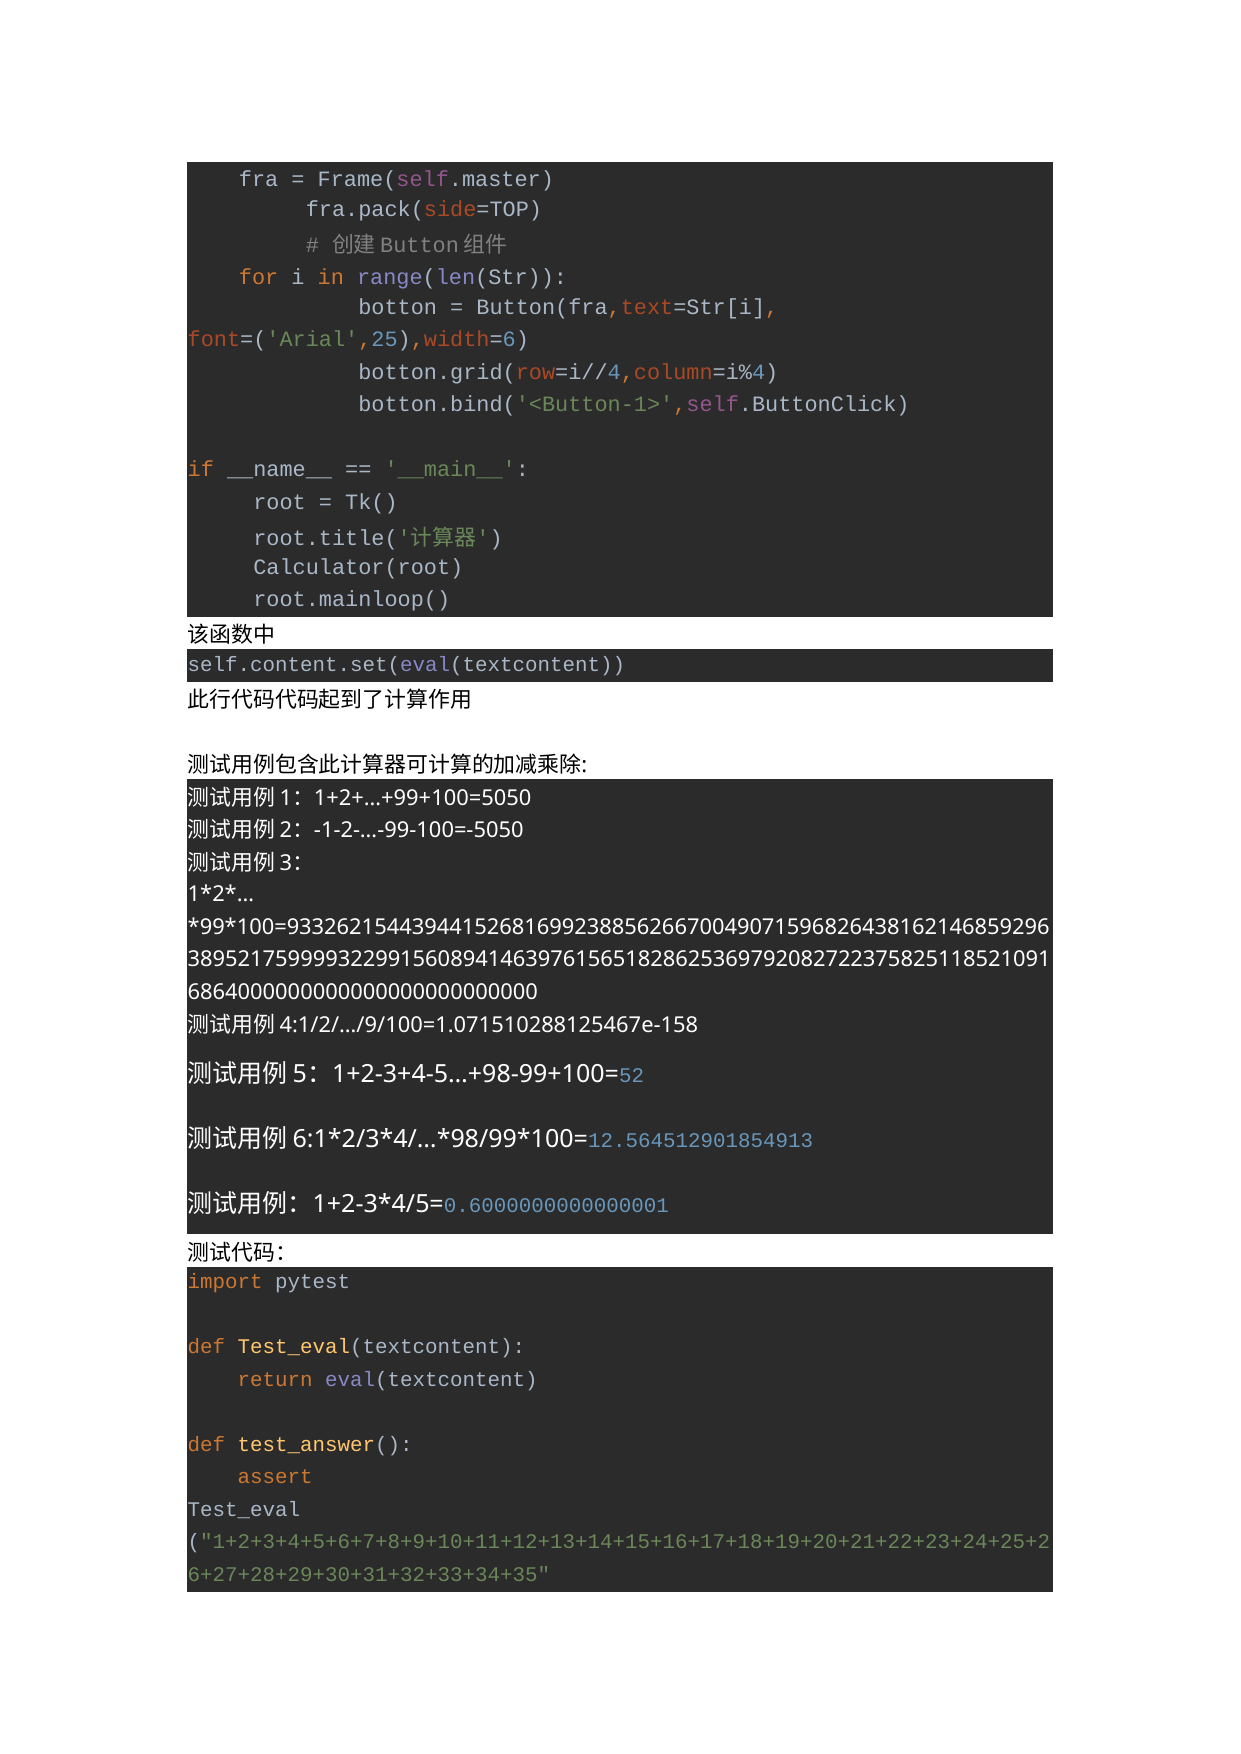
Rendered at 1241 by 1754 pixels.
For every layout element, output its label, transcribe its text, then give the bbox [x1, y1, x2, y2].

text 测试用例4:1/2/…/9/100=1.071510288125467e-158 [187, 1007, 1053, 1039]
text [187, 162, 1053, 617]
text 该函数中 [187, 617, 1053, 649]
text 测试用例5：1+2-3+4-5…+98-99+100=52 [187, 1039, 1053, 1104]
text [187, 1299, 1053, 1592]
text 测试代码： [187, 1234, 1053, 1267]
text 测试用例3： [187, 844, 1053, 877]
text 测试用例1：1+2+…+99+100=5050 [187, 779, 1053, 812]
text 测试用例包含此计算器可计算的加减乘除: [187, 747, 1053, 779]
text 1*2*…*99*100=93326215443944152681699238856266700490715968264381621468592963895217599993229915608941463976156518286253697920827223758251185210916864000000000000000000000000 [187, 877, 1053, 1007]
text 此行代码代码起到了计算作用 [187, 682, 1053, 714]
text 测试用例：1+2-3*4/5=0.6000000000000001 [187, 1169, 1053, 1234]
text import pytest [187, 1267, 1053, 1299]
text self.content.set(eval(textcontent)) [187, 649, 1053, 682]
text 测试用例6:1*2/3*4/…*98/99*100=12.564512901854913 [187, 1104, 1053, 1169]
text 测试用例2：-1-2-…-99-100=-5050 [187, 812, 1053, 844]
